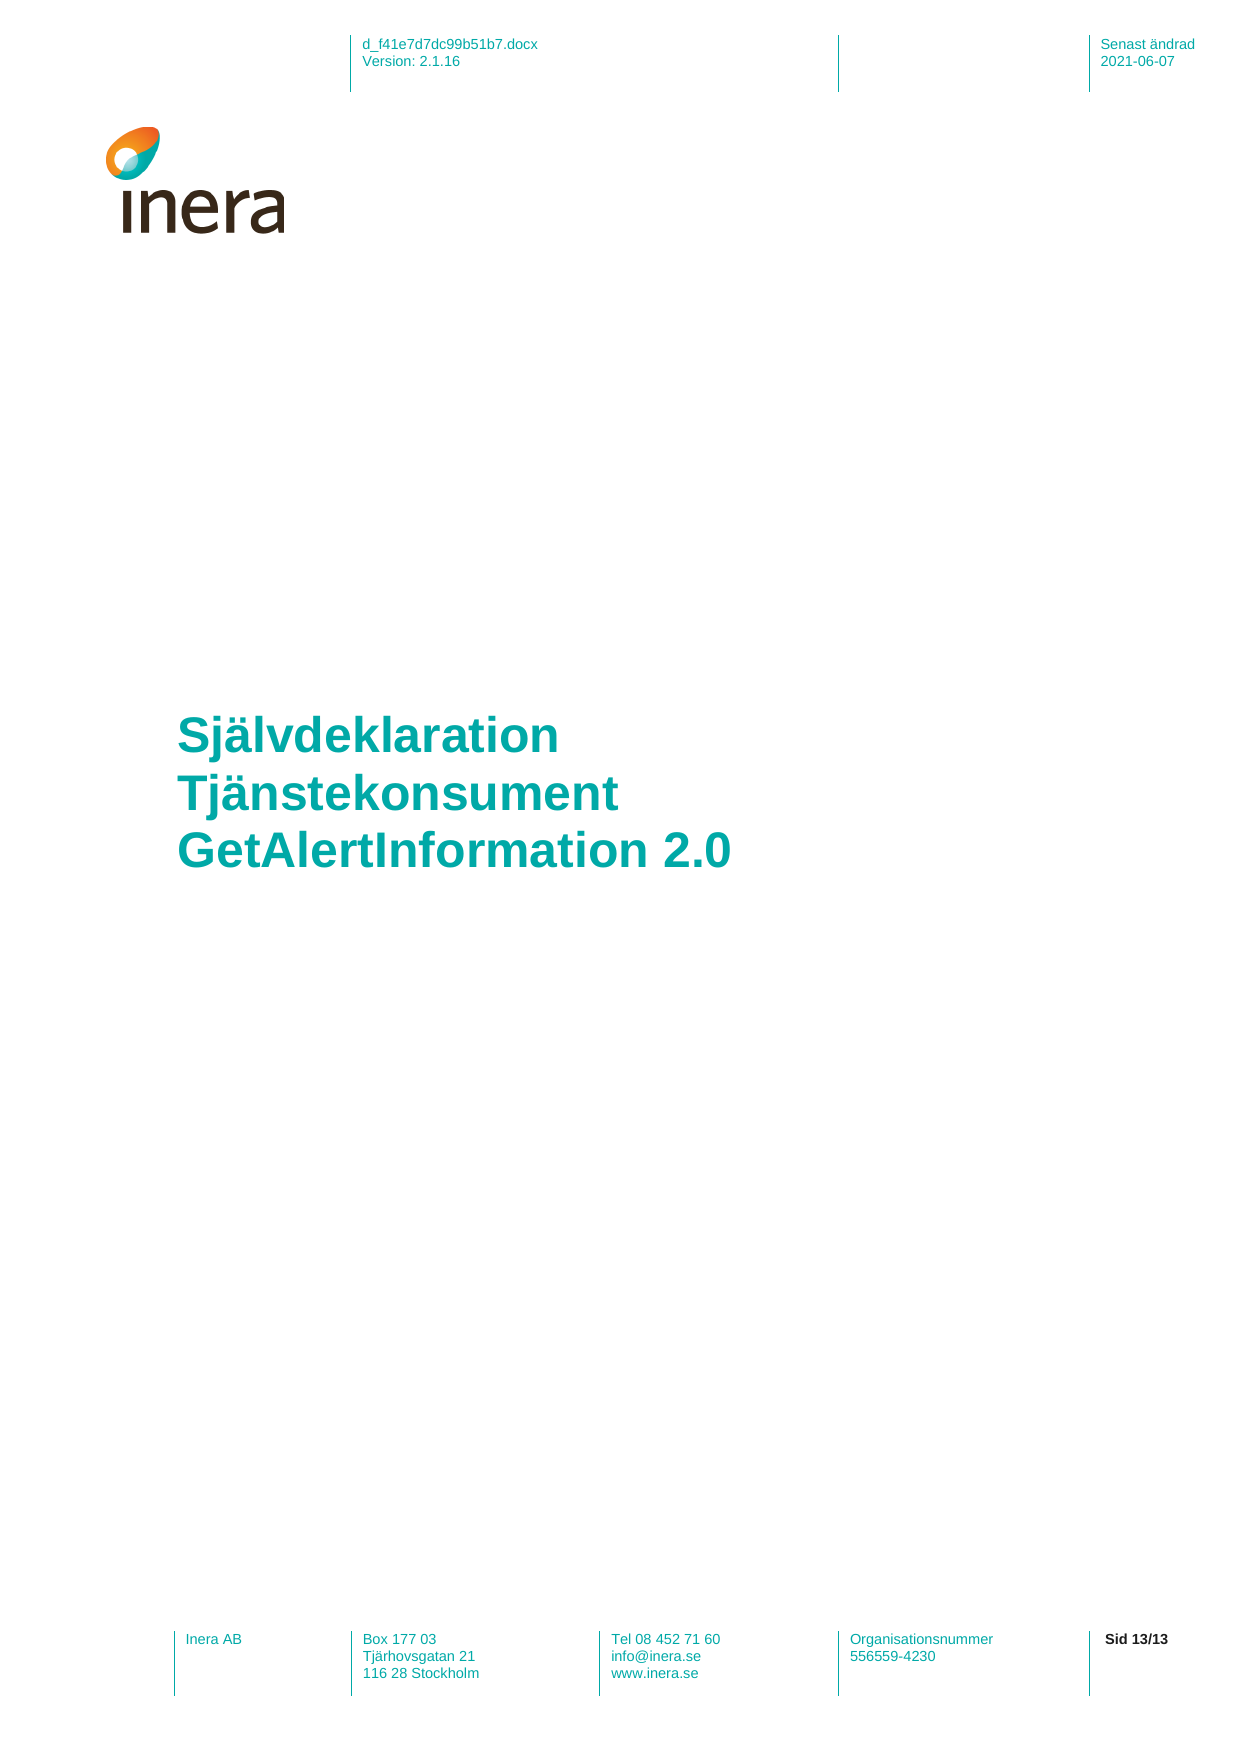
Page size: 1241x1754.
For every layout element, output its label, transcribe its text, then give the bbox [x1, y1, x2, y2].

title Självdeklaration Tjänstekonsument GetAlertInformation 2.0 [177, 706, 1063, 945]
picture [106, 127, 284, 234]
